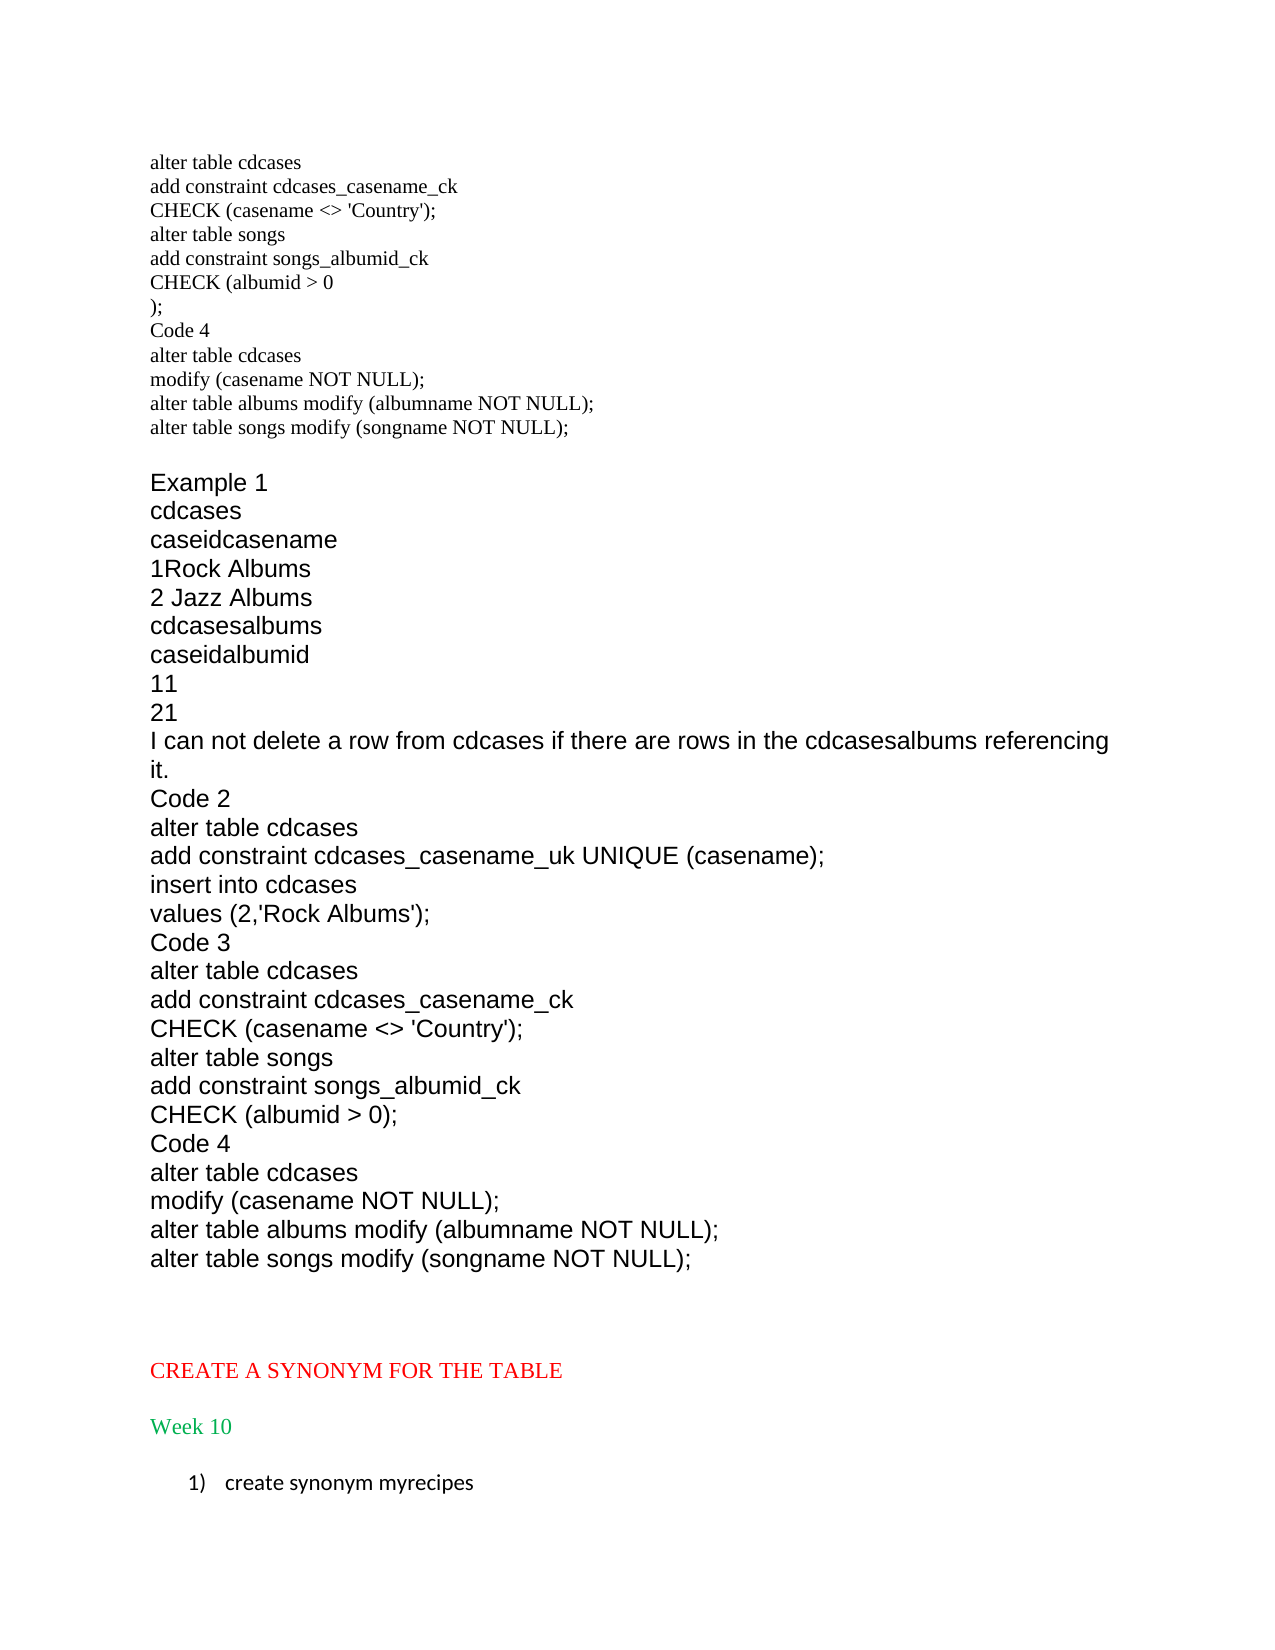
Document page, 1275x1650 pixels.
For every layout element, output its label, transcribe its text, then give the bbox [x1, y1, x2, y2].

text CHECK (albumid > 0 [150, 270, 1125, 294]
text add constraint cdcases_casename_uk UNIQUE (casename); [150, 841, 1125, 870]
text alter table cdcases [150, 1157, 1125, 1186]
text 2 Jazz Albums [150, 582, 1125, 611]
text add constraint songs_albumid_ck [150, 246, 1125, 270]
text 11 [150, 669, 1125, 697]
text Code 4 [150, 318, 1125, 342]
text add constraint songs_albumid_ck [150, 1071, 1125, 1100]
text alter table songs modify (songname NOT NULL); [150, 1244, 1125, 1272]
text alter table songs [150, 1042, 1125, 1071]
text modify (casename NOT NULL); [150, 1186, 1125, 1215]
text caseidalbumid [150, 640, 1125, 669]
text alter table cdcases [150, 812, 1125, 841]
text cdcasesalbums [150, 611, 1125, 640]
text add constraint cdcases_casename_ck [150, 985, 1125, 1014]
text ); [150, 294, 1125, 318]
text I can not delete a row from cdcases if there are rows in the cdcasesalbums referencing it. [150, 726, 1125, 784]
text CHECK (casename <> 'Country'); [150, 1014, 1125, 1042]
text alter table cdcases [150, 150, 1125, 174]
text Example 1 [150, 467, 1125, 496]
text alter table songs [150, 222, 1125, 246]
text CREATE A SYNONYM FOR THE TABLE [150, 1357, 1125, 1383]
text alter table cdcases [150, 342, 1125, 367]
text values (2,'Rock Albums'); [150, 899, 1125, 927]
text Code 4 [150, 1129, 1125, 1157]
text 1Rock Albums [150, 554, 1125, 582]
text add constraint cdcases_casename_ck [150, 174, 1125, 198]
text CHECK (albumid > 0); [150, 1100, 1125, 1129]
text CHECK (casename <> 'Country'); [150, 198, 1125, 222]
list create synonym myrecipes [187, 1468, 1125, 1496]
text Code 3 [150, 927, 1125, 956]
text 21 [150, 697, 1125, 726]
text Week 10 [150, 1413, 1125, 1439]
text alter table songs modify (songname NOT NULL); [150, 415, 1125, 439]
text alter table cdcases [150, 956, 1125, 985]
text alter table albums modify (albumname NOT NULL); [150, 391, 1125, 415]
text insert into cdcases [150, 870, 1125, 899]
text alter table albums modify (albumname NOT NULL); [150, 1215, 1125, 1244]
text cdcases [150, 496, 1125, 525]
text caseidcasename [150, 525, 1125, 554]
text Code 2 [150, 784, 1125, 812]
text modify (casename NOT NULL); [150, 367, 1125, 391]
